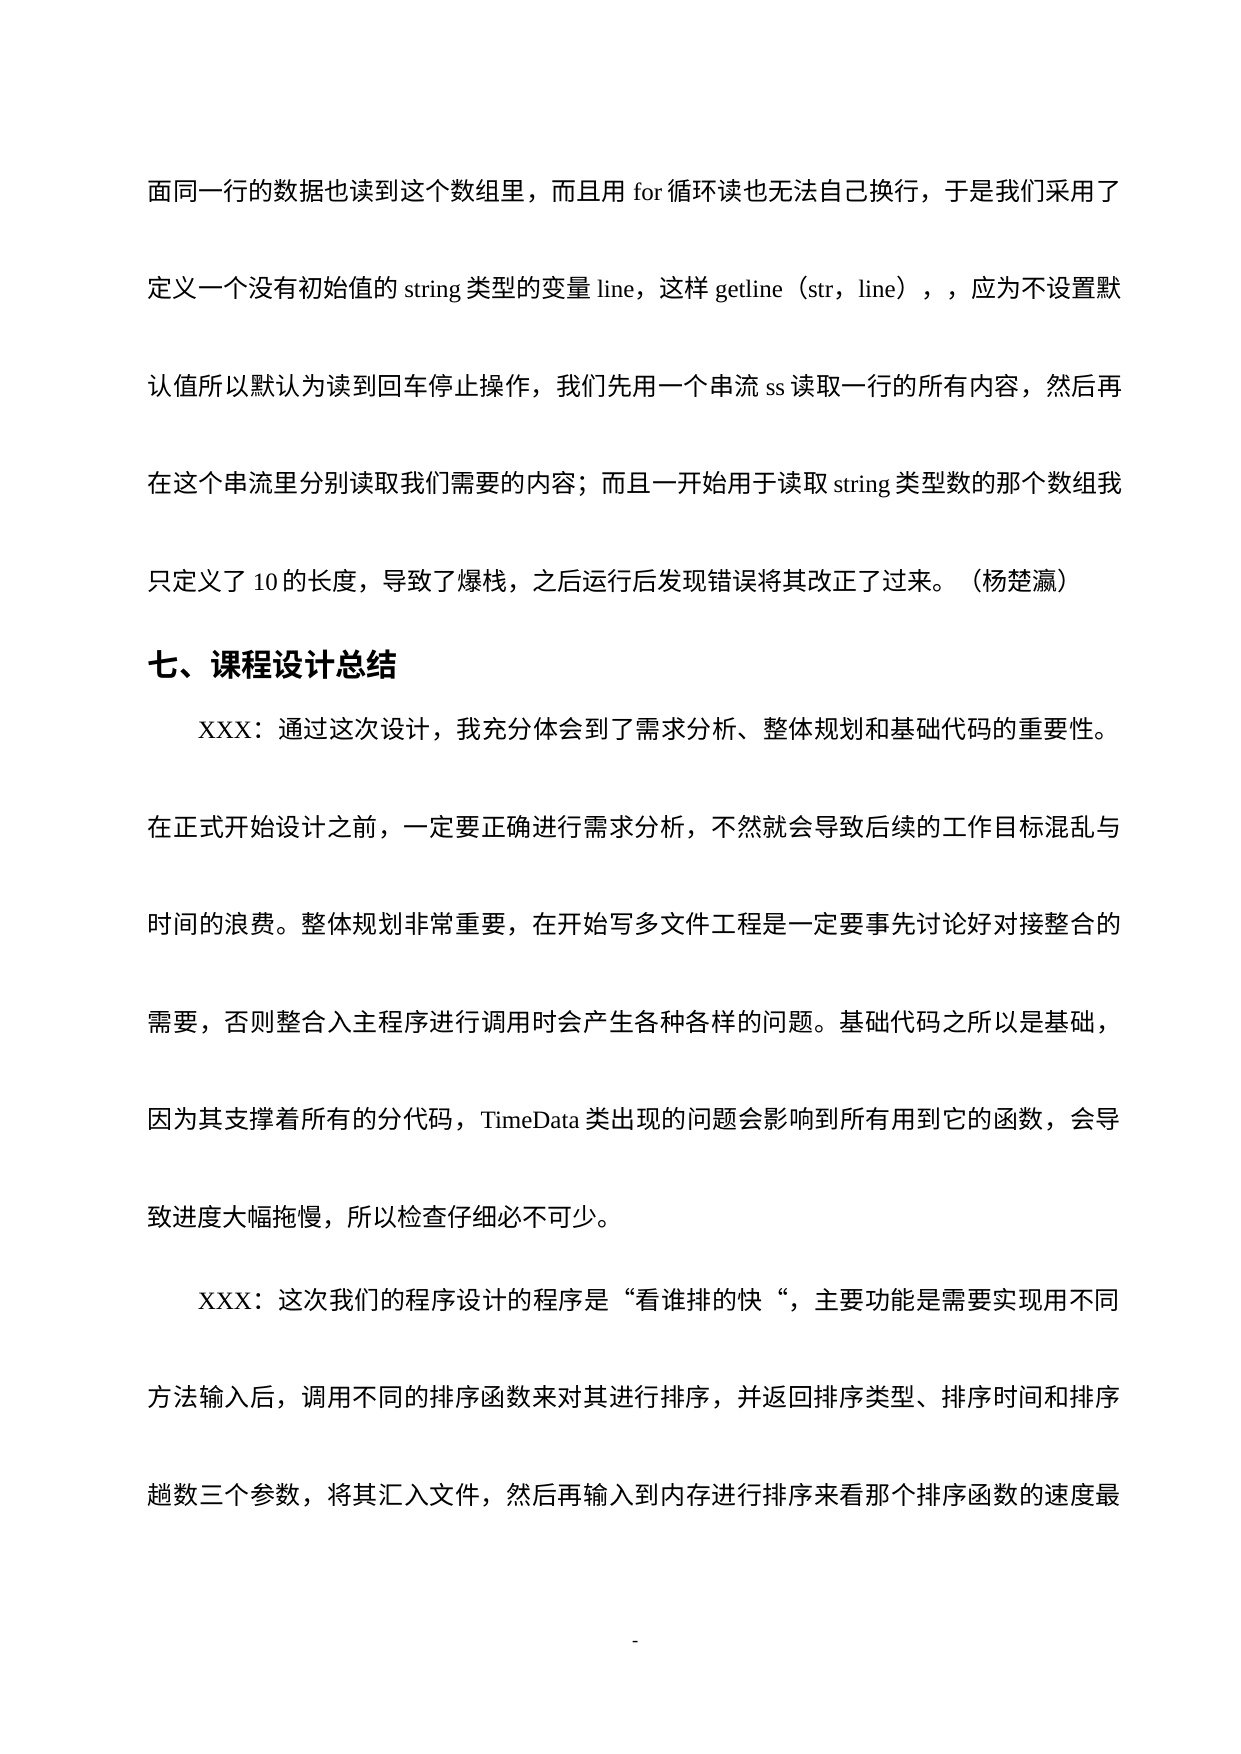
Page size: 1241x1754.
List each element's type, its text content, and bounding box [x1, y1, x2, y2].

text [148, 157, 1122, 612]
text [148, 1266, 1122, 1526]
text 七、课程设计总结 [148, 630, 1122, 695]
text XXX：通过这次设计，我充分体会到了需求分析、整体规划和基础代码的重要性。在正式开始设计之前，一定要正确进行需求分析，不然就会导致后续的工作目标混乱与时间的浪费。整体规划非常重要，在开始写多文件工程是一定要事先讨论好对接整合的需要，否则整合入主程序进行调用时会产生各种各样的问题。基础代码之所以是基础，因为其支撑着所有的分代码，TimeData类出现的问题会影响到所有用到它的函数，会导致进度大幅拖慢，所以检查仔细必不可少。 [148, 695, 1122, 1248]
